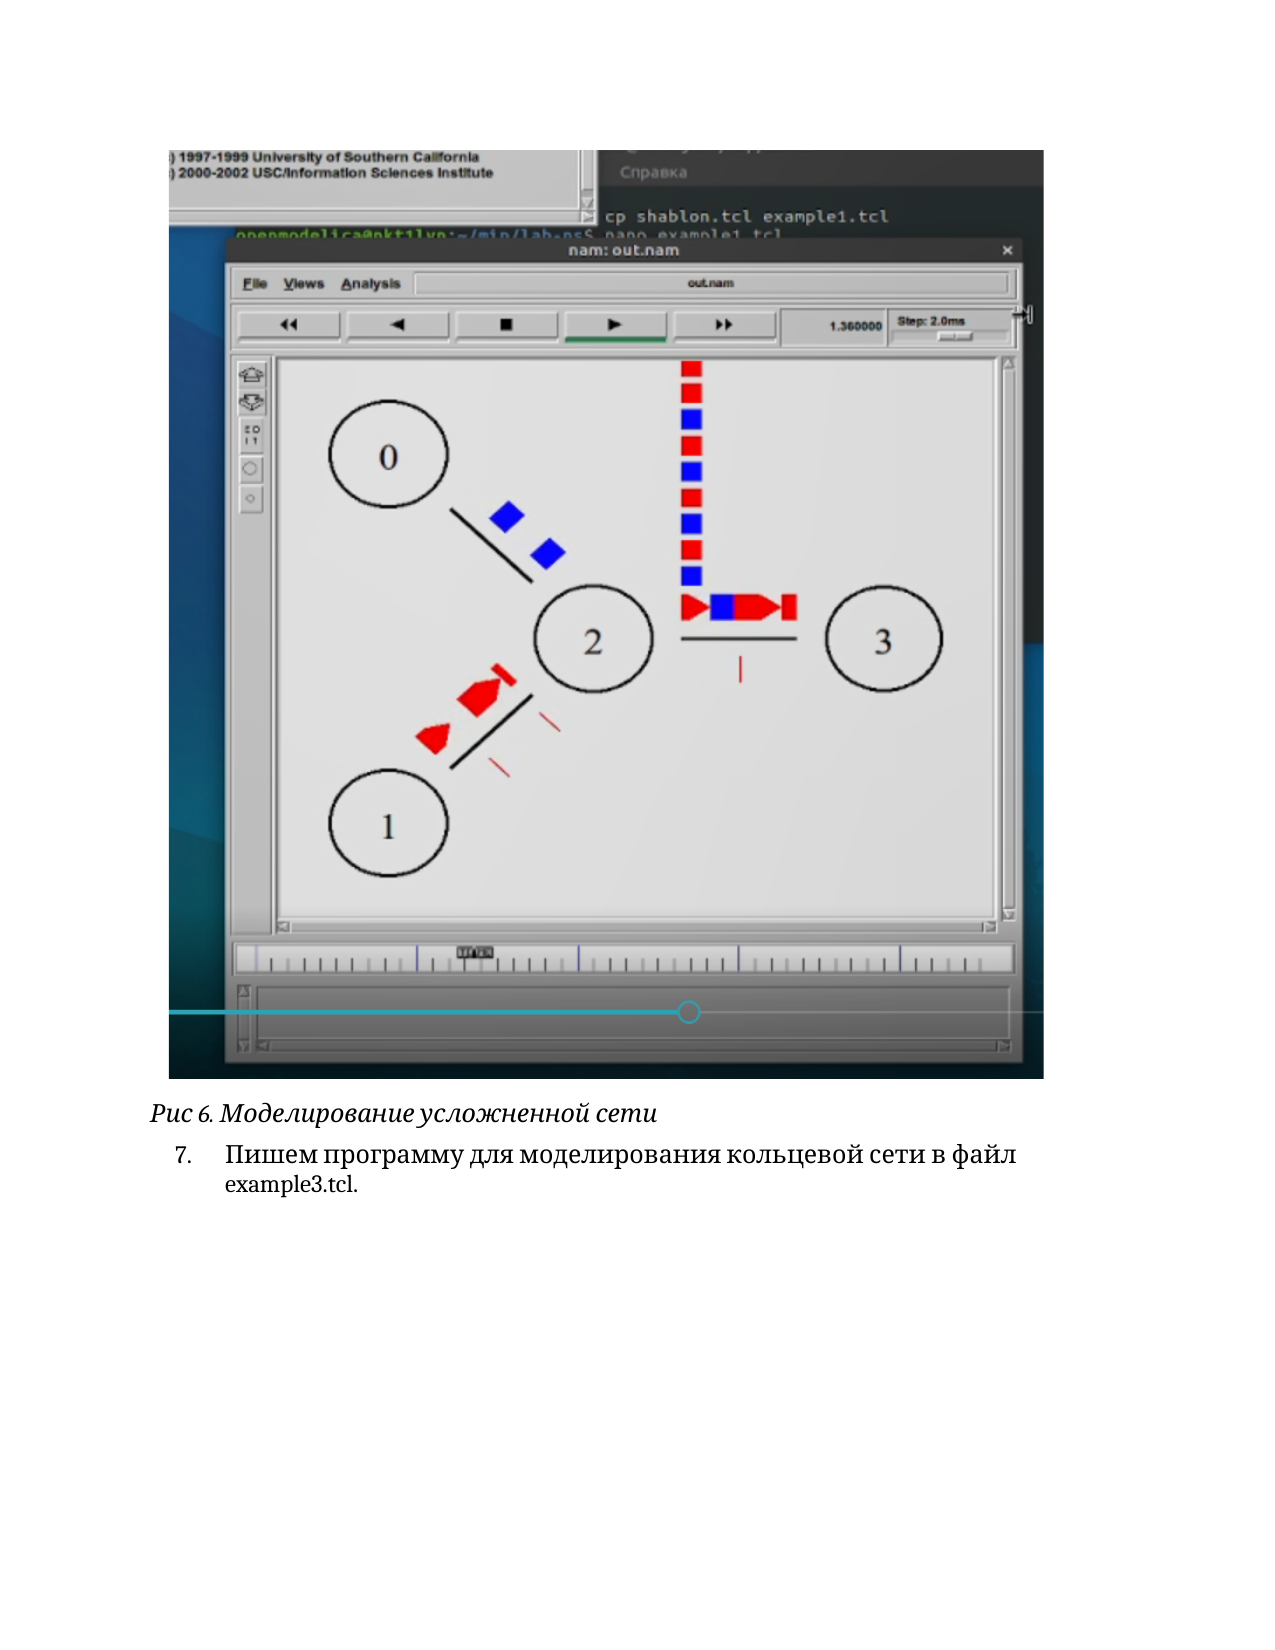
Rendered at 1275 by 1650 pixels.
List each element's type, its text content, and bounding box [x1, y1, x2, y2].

picture [168, 150, 1044, 1079]
list Пишем программу для моделирования кольцевой сети в файл example3.tcl. [175, 1141, 1125, 1198]
text Рис 6. Моделирование усложненной сети [150, 1100, 1125, 1128]
